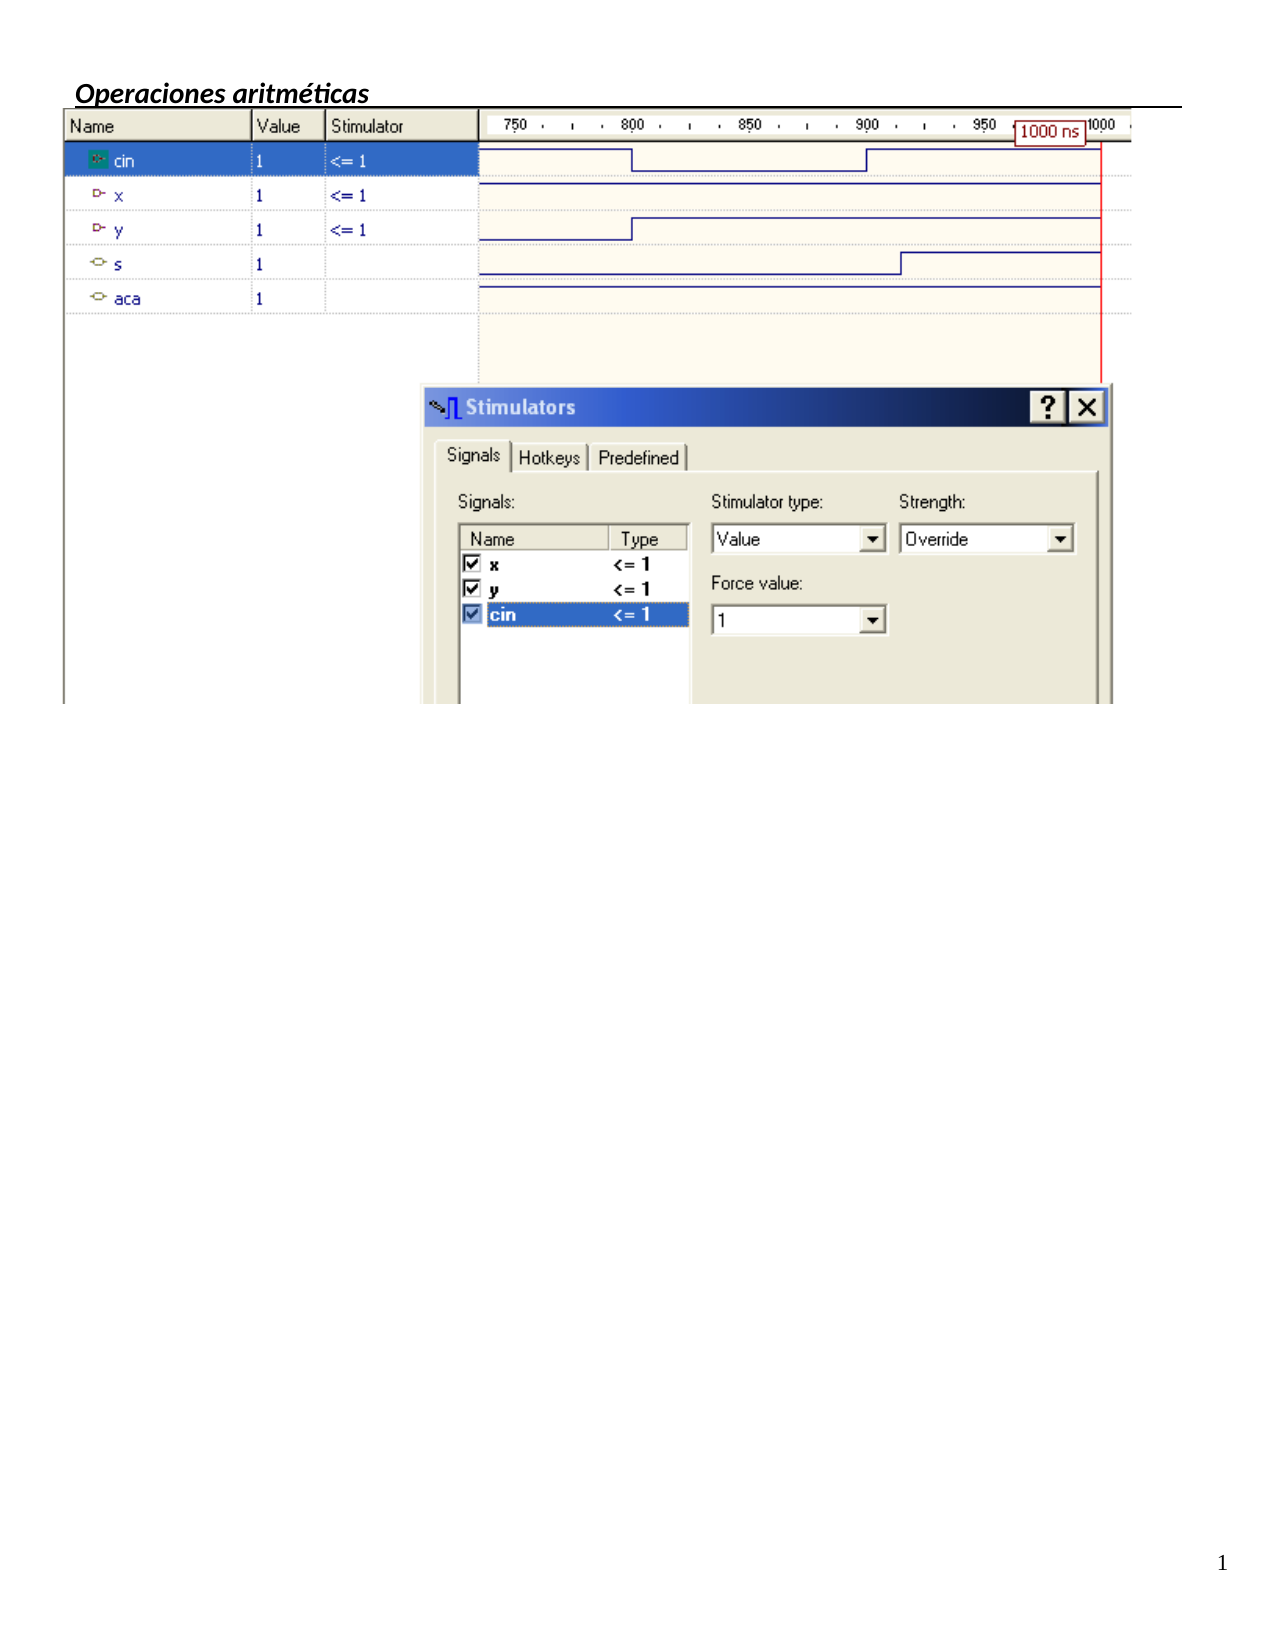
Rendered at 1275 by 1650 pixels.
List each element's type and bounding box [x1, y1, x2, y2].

picture [62, 108, 1132, 704]
